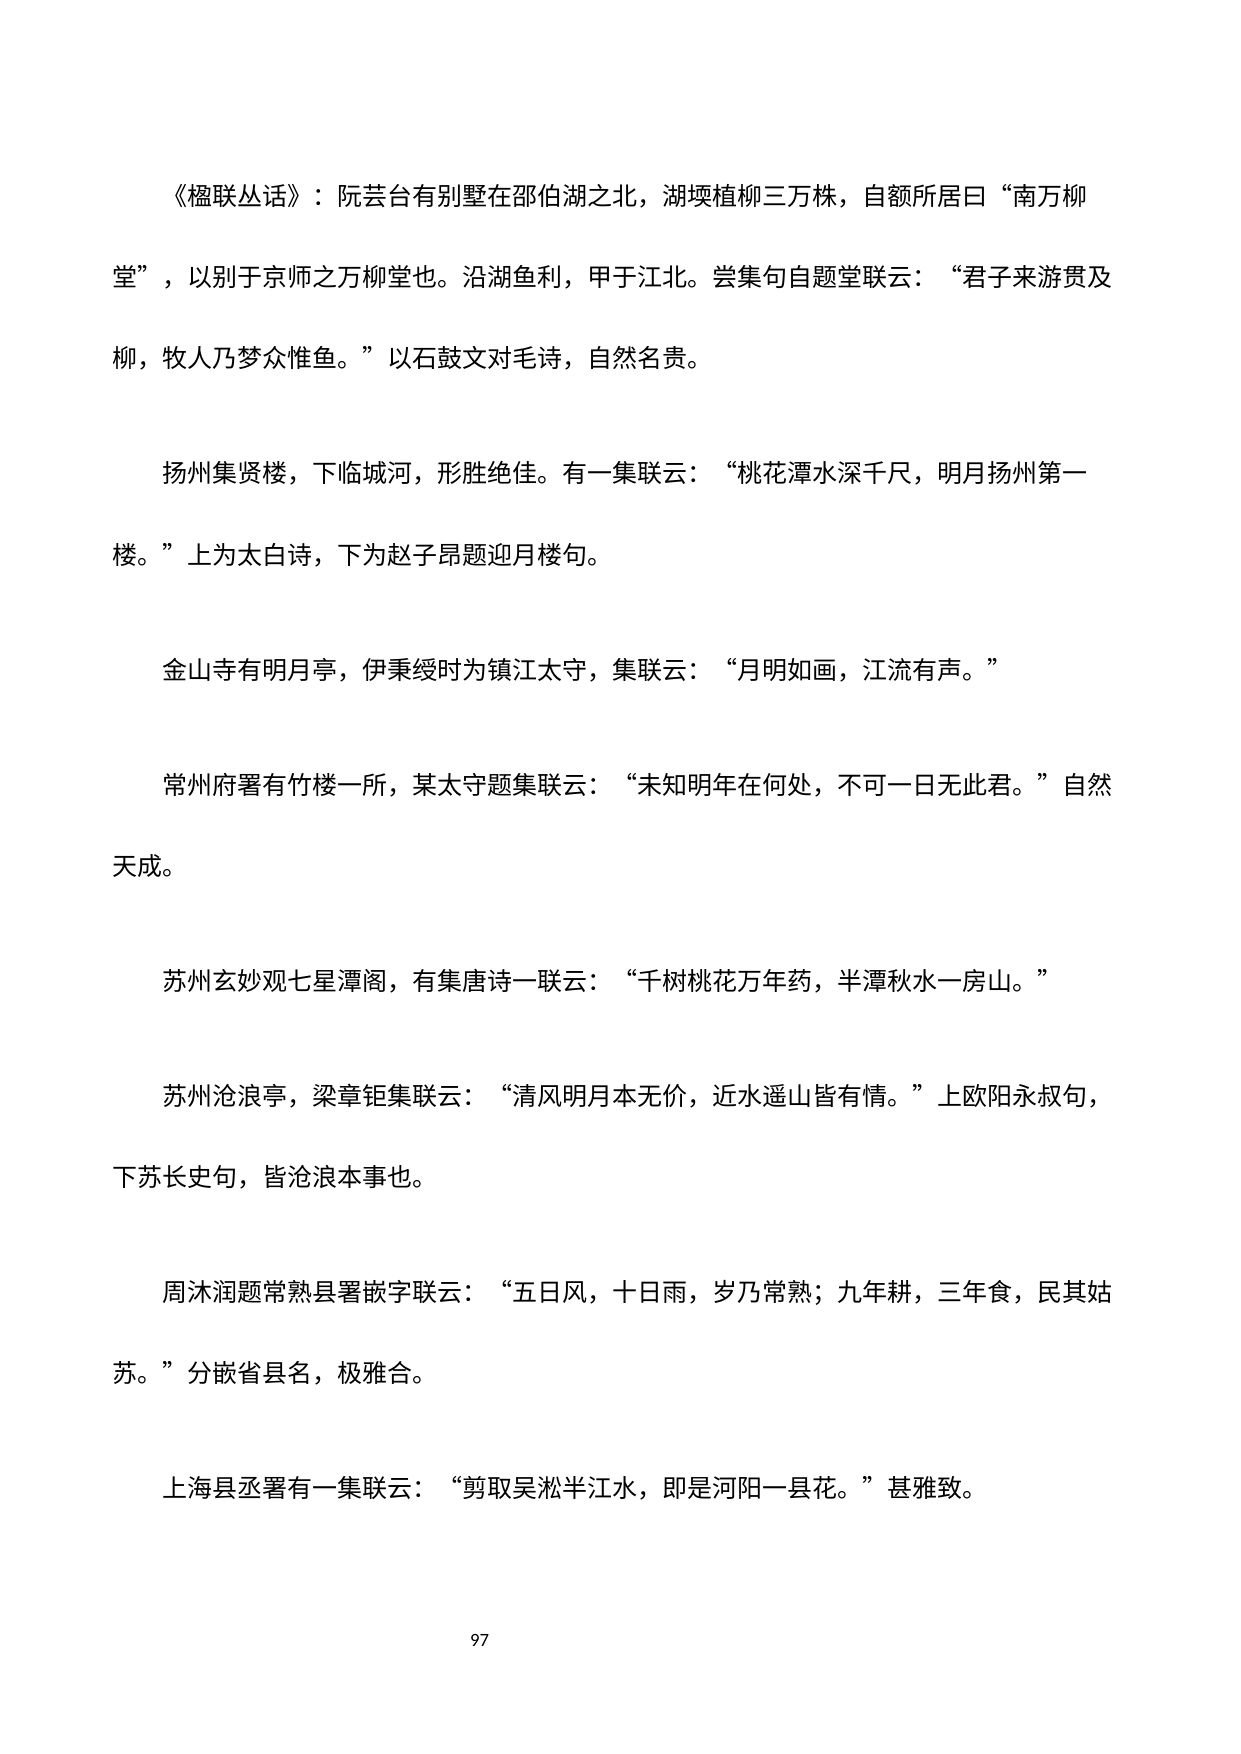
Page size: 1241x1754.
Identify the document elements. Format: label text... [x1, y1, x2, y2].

text 扬州集贤楼，下临城河，形胜绝佳。有一集联云：“桃花潭水深千尺，明月扬州第一楼。”上为太白诗，下为赵子昂题迎月楼句。 [112, 439, 1128, 586]
text 金山寺有明月亭，伊秉绶时为镇江太守，集联云：“月明如画，江流有声。” [112, 636, 1128, 701]
text 苏州沧浪亭，梁章钜集联云：“清风明月本无价，近水遥山皆有情。”上欧阳永叔句，下苏长史句，皆沧浪本事也。 [112, 1062, 1128, 1208]
text 《楹联丛话》：阮芸台有别墅在邵伯湖之北，湖堧植柳三万株，自额所居曰“南万柳堂”，以别于京师之万柳堂也。沿湖鱼利，甲于江北。尝集句自题堂联云：“君子来游贯及柳，牧人乃梦众惟鱼。”以石鼓文对毛诗，自然名贵。 [112, 162, 1128, 389]
text 上海县丞署有一集联云：“剪取吴淞半江水，即是河阳一县花。”甚雅致。 [112, 1454, 1128, 1519]
text 常州府署有竹楼一所，某太守题集联云：“未知明年在何处，不可一日无此君。”自然天成。 [112, 751, 1128, 897]
text 苏州玄妙观七星潭阁，有集唐诗一联云：“千树桃花万年药，半潭秋水一房山。” [112, 947, 1128, 1012]
text 周沐润题常熟县署嵌字联云：“五日风，十日雨，岁乃常熟；九年耕，三年食，民其姑苏。”分嵌省县名，极雅合。 [112, 1258, 1128, 1404]
